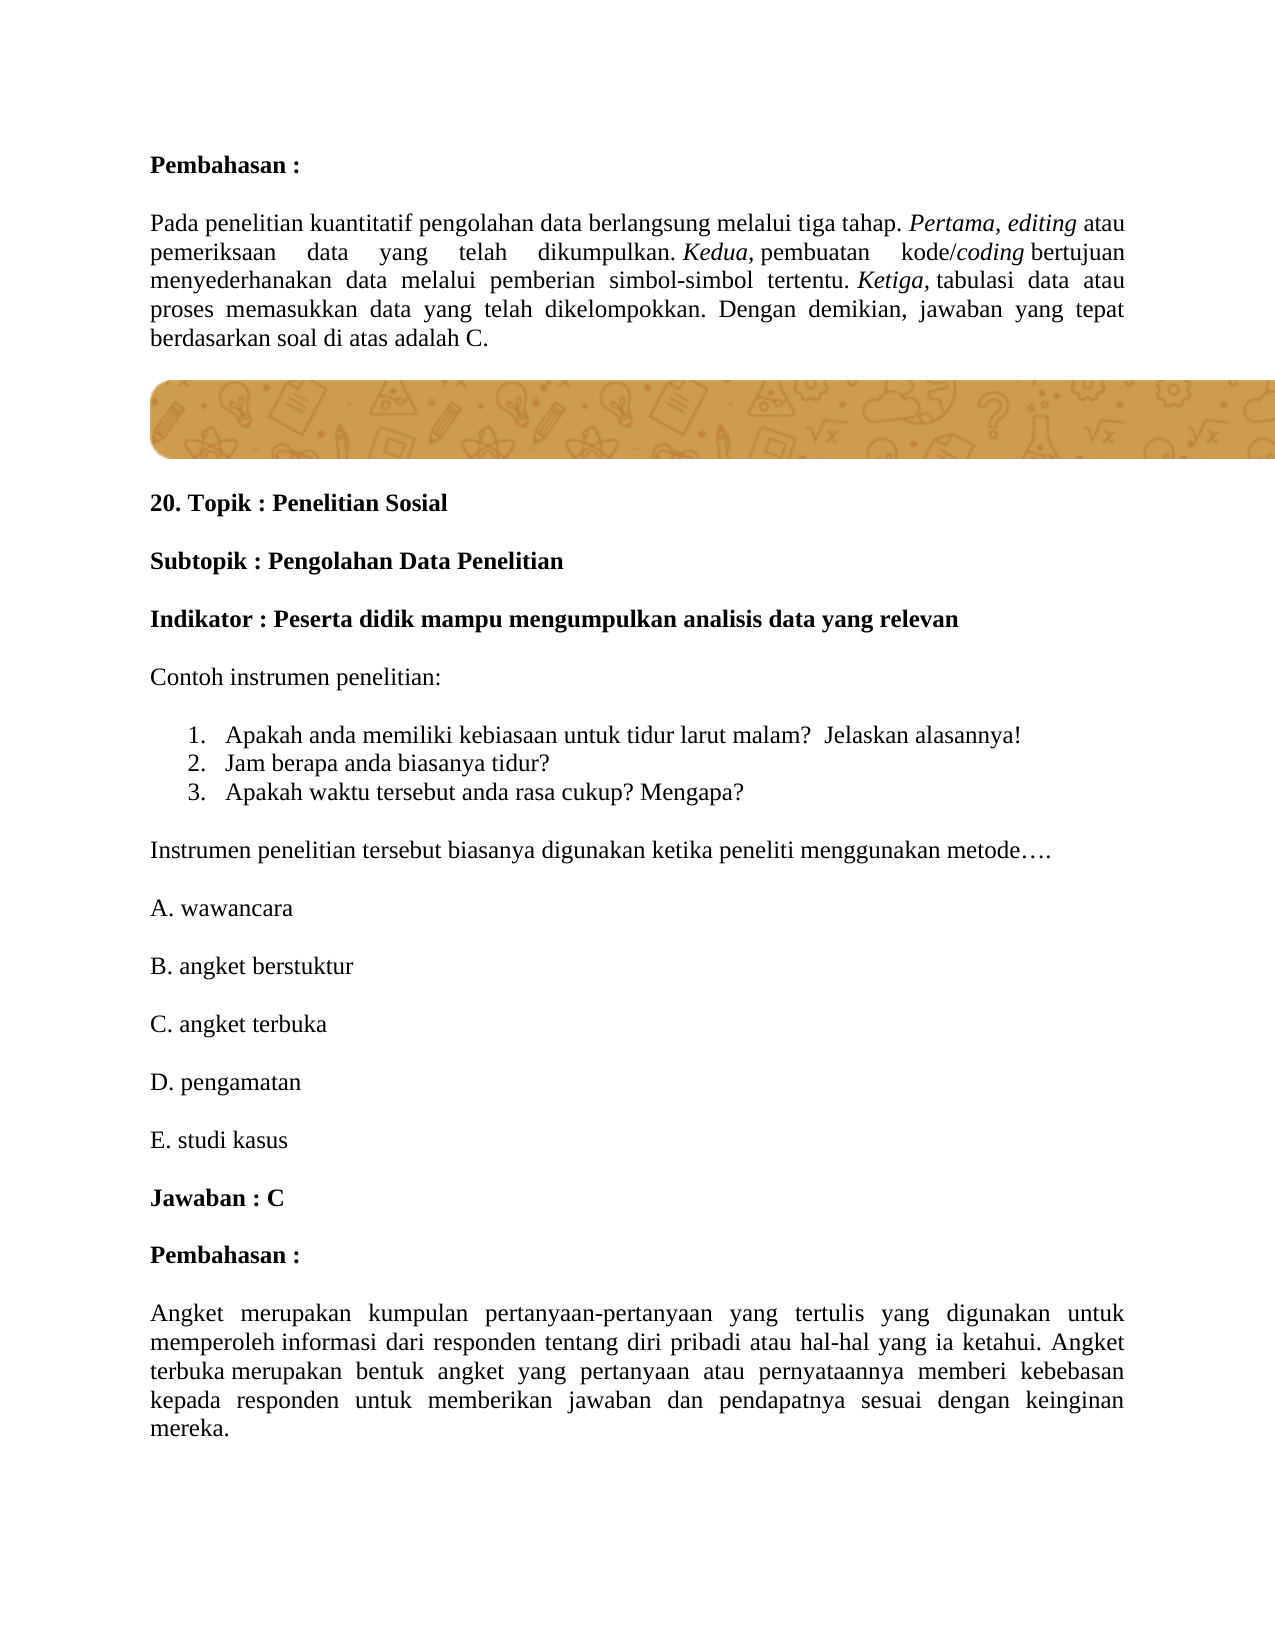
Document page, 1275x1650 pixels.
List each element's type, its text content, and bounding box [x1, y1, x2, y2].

text Contoh instrumen penelitian: [150, 662, 1125, 691]
text Instrumen penelitian tersebut biasanya digunakan ketika peneliti menggunakan metode…. [150, 835, 1125, 864]
text E. studi kasus [150, 1125, 1125, 1153]
list Jam berapa anda biasanya tidur? [187, 748, 1125, 777]
text Subtopik : Pengolahan Data Penelitian [150, 546, 1125, 575]
text Pada penelitian kuantitatif pengolahan data berlangsung melalui tiga tahap. Pertama, editing atau pemeriksaan data yang telah dikumpulkan. Kedua, pembuatan kode/coding bertujuan menyederhanakan data melalui pemberian simbol-simbol tertentu. Ketiga, tabulasi data atau proses memasukkan data yang telah dikelompokkan. Dengan demikian, jawaban yang tepat berdasarkan soal di atas adalah C. [150, 208, 1125, 352]
text B. angket berstuktur [150, 951, 1125, 980]
list Apakah waktu tersebut anda rasa cukup? Mengapa? [187, 777, 1125, 806]
text Indikator : Peserta didik mampu mengumpulkan analisis data yang relevan [150, 604, 1125, 633]
text Jawaban : C [150, 1183, 1125, 1211]
text C. angket terbuka [150, 1009, 1125, 1038]
picture [150, 380, 1275, 459]
text D. pengamatan [150, 1067, 1125, 1096]
text A. wawancara [150, 893, 1125, 922]
text Angket merupakan kumpulan pertanyaan-pertanyaan yang tertulis yang digunakan untuk memperoleh informasi dari responden tentang diri pribadi atau hal-hal yang ia ketahui. Angket terbuka merupakan bentuk angket yang pertanyaan atau pernyataannya memberi kebebasan kepada responden untuk memberikan jawaban dan pendapatnya sesuai dengan keinginan mereka. [150, 1298, 1125, 1442]
text 20. Topik : Penelitian Sosial [150, 488, 1125, 517]
text Pembahasan : [150, 1241, 1125, 1269]
text Pembahasan : [150, 150, 1125, 179]
list Apakah anda memiliki kebiasaan untuk tidur larut malam? Jelaskan alasannya! [187, 720, 1125, 748]
